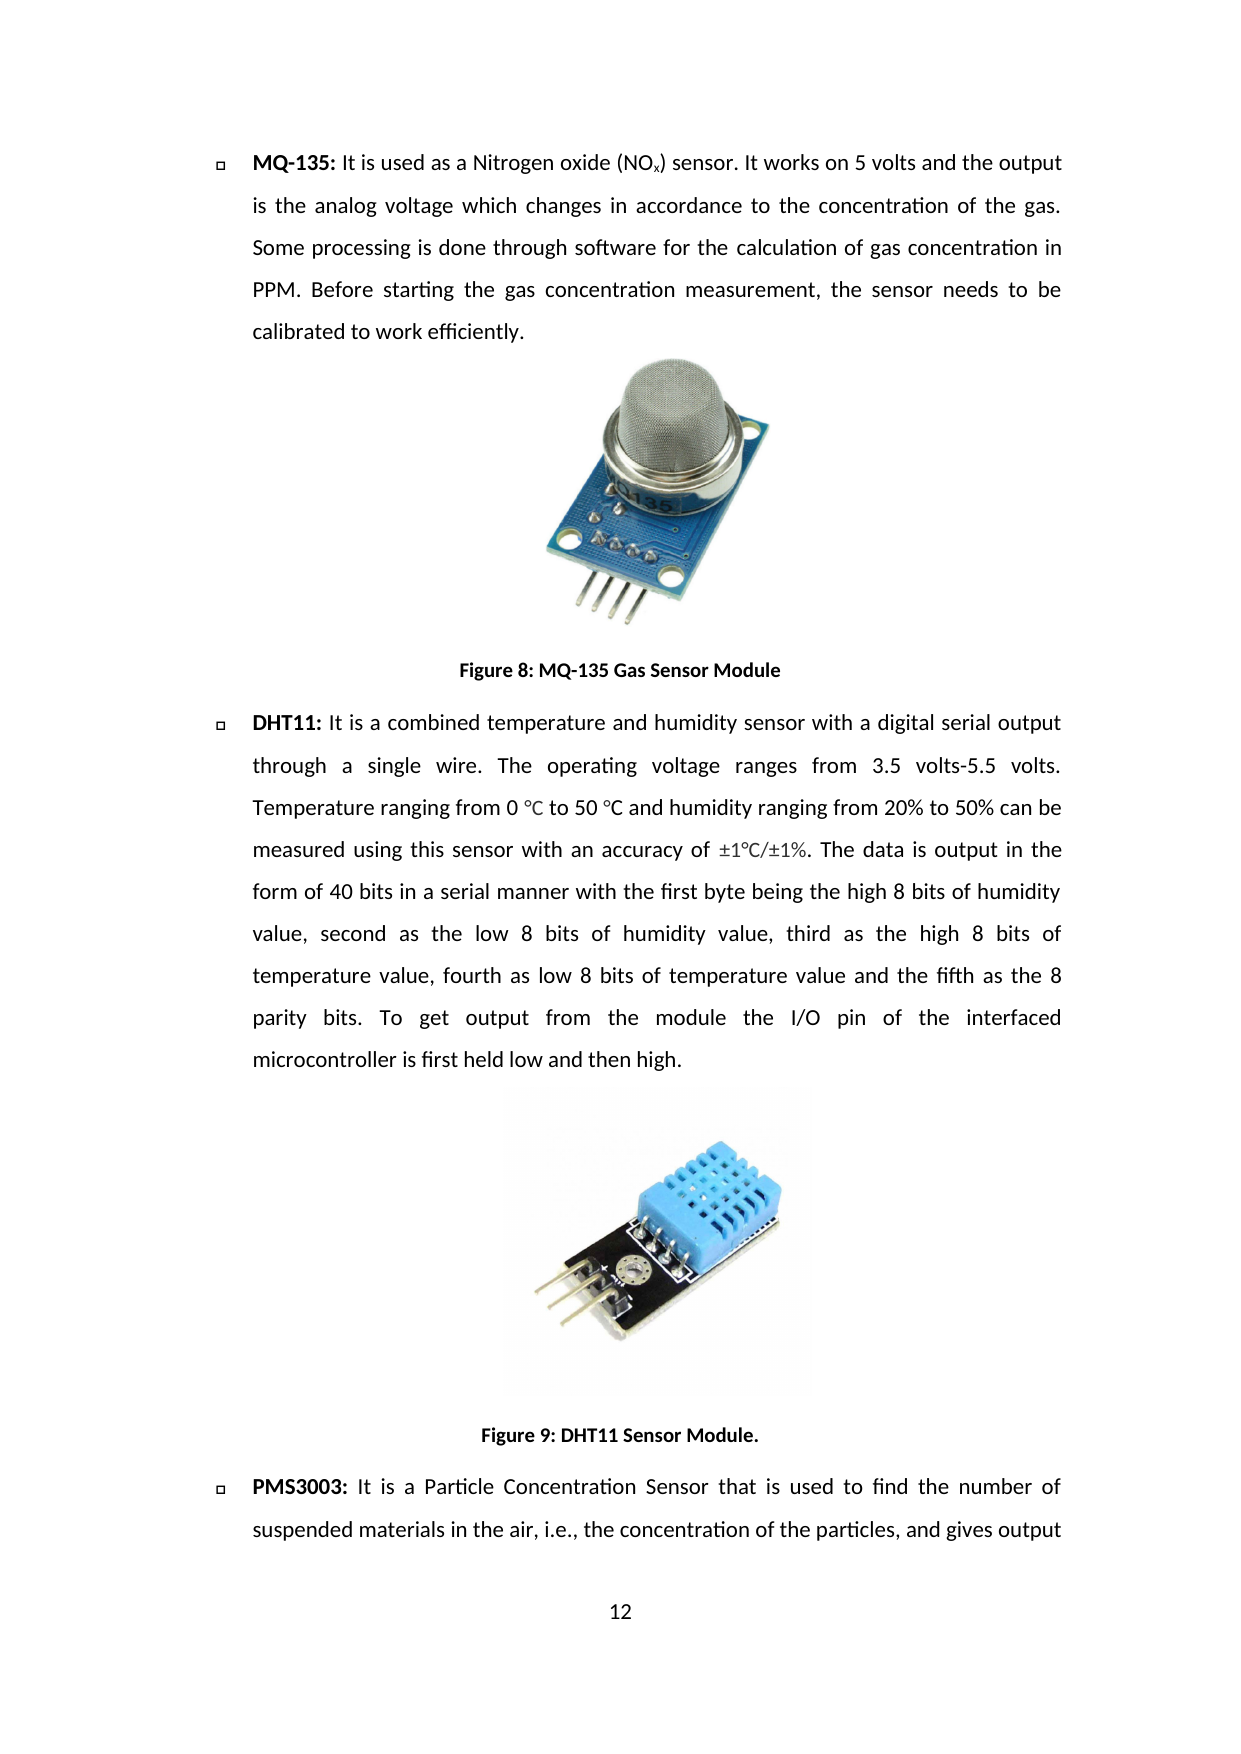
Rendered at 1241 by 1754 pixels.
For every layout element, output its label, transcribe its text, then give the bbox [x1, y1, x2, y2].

text Figure 9: DHT11 Sensor Module. [177, 1422, 1063, 1447]
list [215, 1472, 1063, 1543]
text Figure 8: MQ-135 Gas Sensor Module [177, 658, 1063, 683]
picture [545, 358, 771, 632]
list DHT11: It is a combined temperature and humidity sensor with a digital serial output through a single wire. The operating voltage ranges from 3.5 volts-5.5 volts. Temperature ranging from 0 °C to 50 °C and humidity ranging from 20% to 50% can be measured using this sensor with an accuracy of ±1°C/±1%. The data is output in the form of 40 bits in a serial manner with the first byte being the high 8 bits of humidity value, second as the low 8 bits of humidity value, third as the high 8 bits of temperature value, fourth as low 8 bits of temperature value and the fifth as the 8 parity bits. To get output from the module the I/O pin of the interfaced microcontroller is first held low and then high. [215, 708, 1063, 1073]
picture [503, 1087, 812, 1396]
list MQ-135: It is used as a Nitrogen oxide (NOx) sensor. It works on 5 volts and the output is the analog voltage which changes in accordance to the concentration of the gas. Some processing is done through software for the calculation of gas concentration in PPM. Before starting the gas concentration measurement, the sensor needs to be calibrated to work efficiently. [215, 148, 1063, 345]
